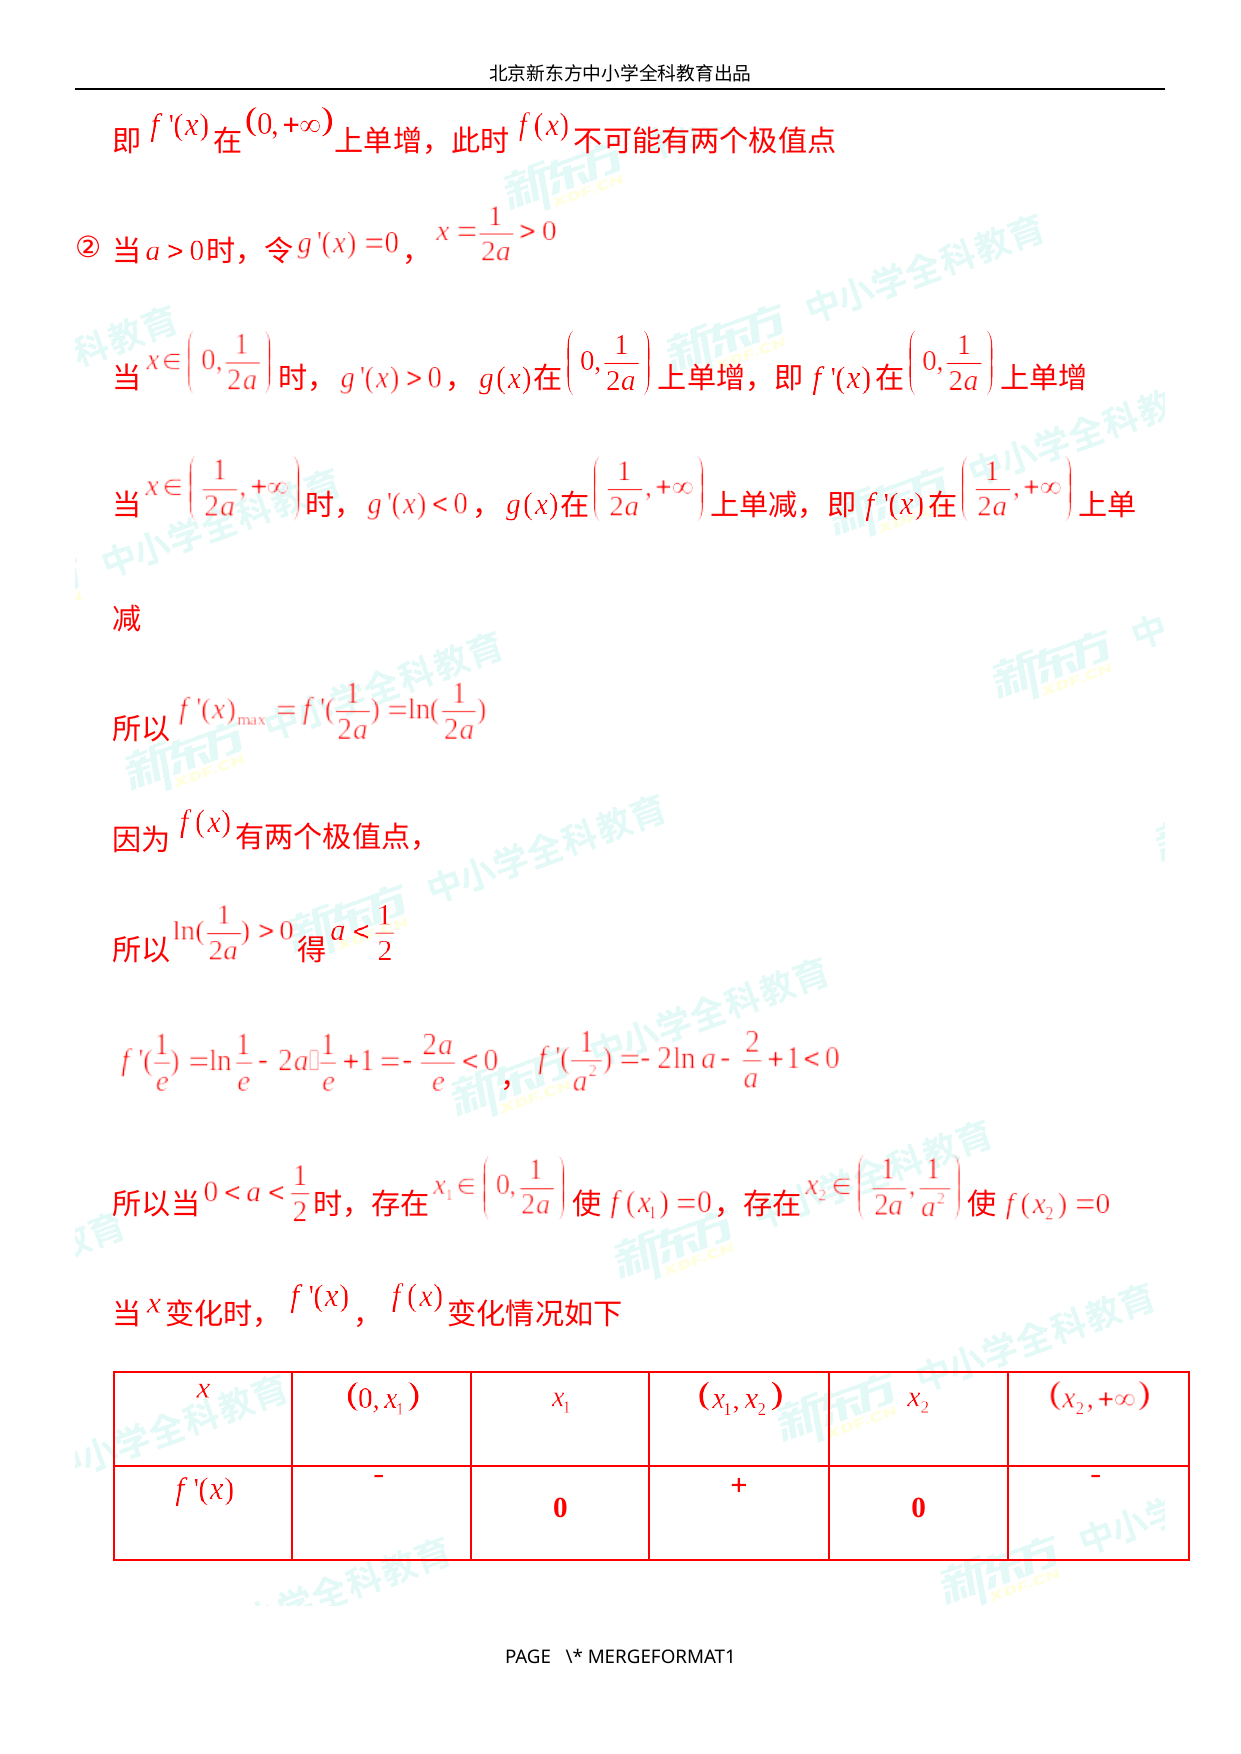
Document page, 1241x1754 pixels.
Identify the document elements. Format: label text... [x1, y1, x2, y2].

table_cell 0 [472, 1467, 648, 1559]
table_cell 0 [830, 1467, 1007, 1559]
text 当时，，在上单减，即在上单减 [112, 451, 1165, 646]
list 当时，令， [75, 197, 1165, 295]
table_header [293, 1373, 470, 1465]
table_cell [115, 1467, 291, 1559]
text 所以当时，存在使，存在使 [112, 1150, 1165, 1247]
text 当变化时，，变化情况如下 [112, 1277, 1165, 1342]
table_header [1009, 1373, 1188, 1465]
table_cell [650, 1467, 828, 1559]
table_cell [293, 1467, 470, 1559]
text 即在上单增，此时不可能有两个极值点 [112, 103, 1165, 168]
table_header [472, 1373, 648, 1465]
table_header [830, 1373, 1007, 1465]
text 所以得 [112, 896, 1165, 994]
table_header [650, 1373, 828, 1465]
text 因为有两个极值点， [112, 802, 1165, 867]
text 所以 [112, 675, 1165, 773]
text 当时，，在上单增，即在上单增 [112, 324, 1165, 422]
table_header [115, 1373, 291, 1465]
table_cell [1009, 1467, 1188, 1559]
text ， [112, 1023, 1165, 1121]
